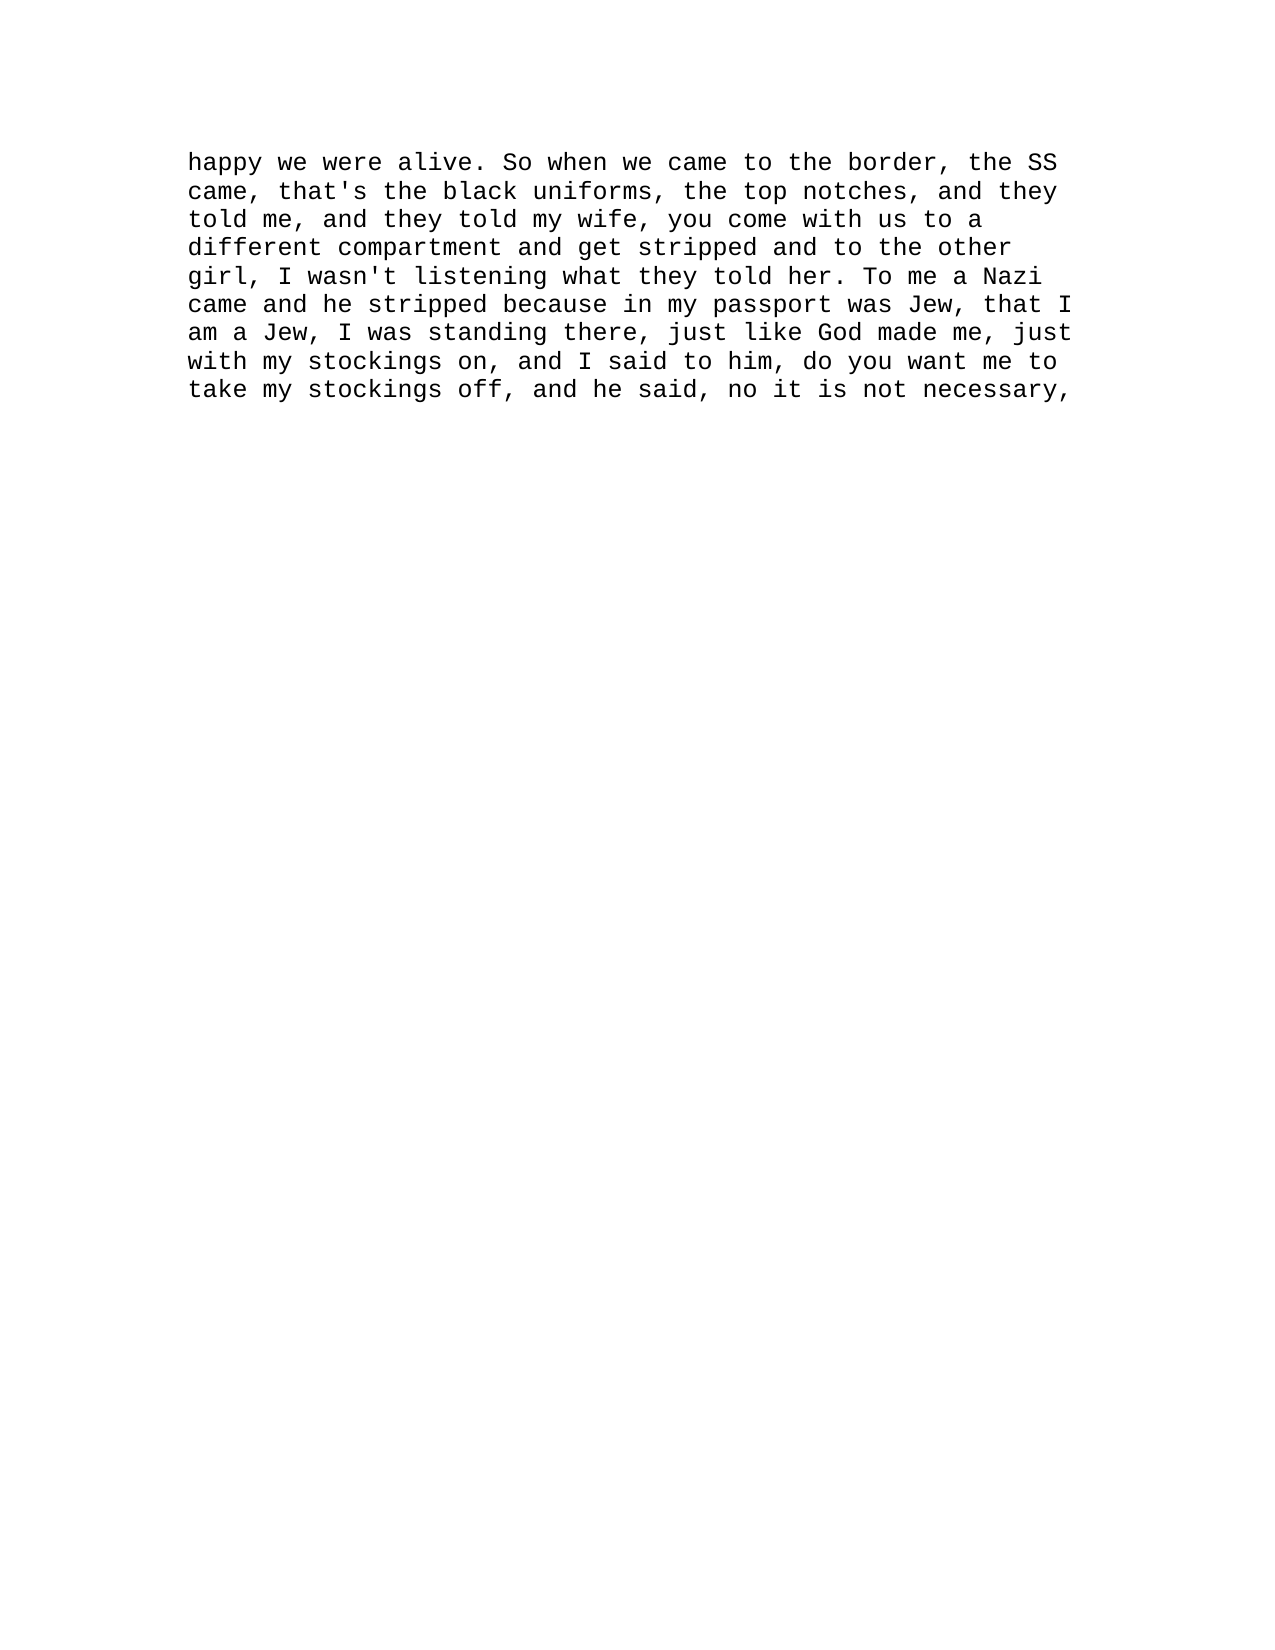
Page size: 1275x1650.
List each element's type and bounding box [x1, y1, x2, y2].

text [187, 150, 1087, 405]
